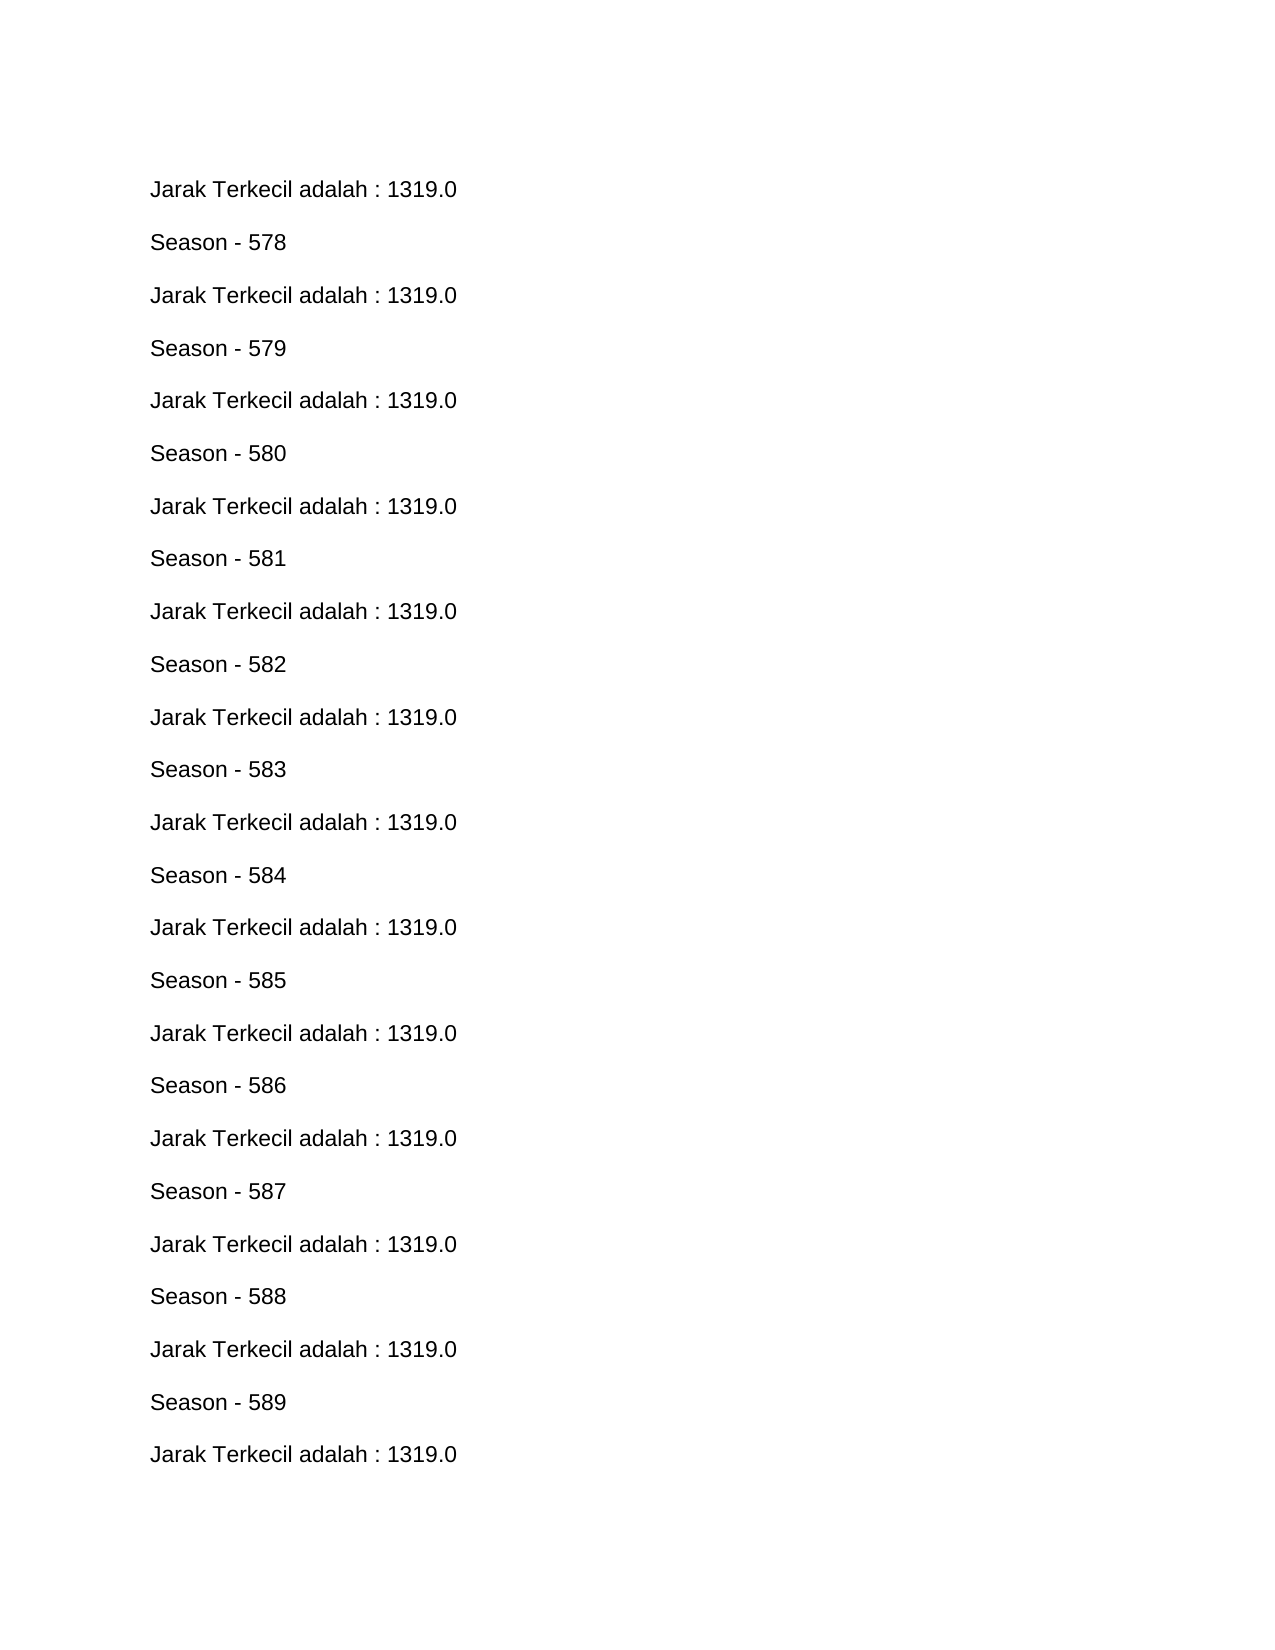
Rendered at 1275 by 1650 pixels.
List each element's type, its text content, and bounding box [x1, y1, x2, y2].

text Jarak Terkecil adalah : 1319.0 [150, 1336, 1125, 1362]
text Jarak Terkecil adalah : 1319.0 [150, 1020, 1125, 1046]
text Season - 588 [150, 1283, 1125, 1309]
text Season - 589 [150, 1389, 1125, 1415]
text Jarak Terkecil adalah : 1319.0 [150, 387, 1125, 413]
text Season - 586 [150, 1072, 1125, 1099]
text Jarak Terkecil adalah : 1319.0 [150, 1125, 1125, 1151]
text Jarak Terkecil adalah : 1319.0 [150, 914, 1125, 941]
text Season - 587 [150, 1178, 1125, 1204]
text Jarak Terkecil adalah : 1319.0 [150, 703, 1125, 730]
text Jarak Terkecil adalah : 1319.0 [150, 1441, 1125, 1468]
text Jarak Terkecil adalah : 1319.0 [150, 809, 1125, 835]
text Jarak Terkecil adalah : 1319.0 [150, 598, 1125, 624]
text Season - 585 [150, 967, 1125, 993]
text Jarak Terkecil adalah : 1319.0 [150, 493, 1125, 519]
text Season - 583 [150, 756, 1125, 782]
text Season - 584 [150, 862, 1125, 888]
text Season - 578 [150, 229, 1125, 255]
text Season - 582 [150, 651, 1125, 677]
text Jarak Terkecil adalah : 1319.0 [150, 282, 1125, 308]
text Jarak Terkecil adalah : 1319.0 [150, 176, 1125, 203]
text Jarak Terkecil adalah : 1319.0 [150, 1231, 1125, 1257]
text Season - 580 [150, 440, 1125, 466]
text Season - 579 [150, 334, 1125, 361]
text Season - 581 [150, 545, 1125, 572]
